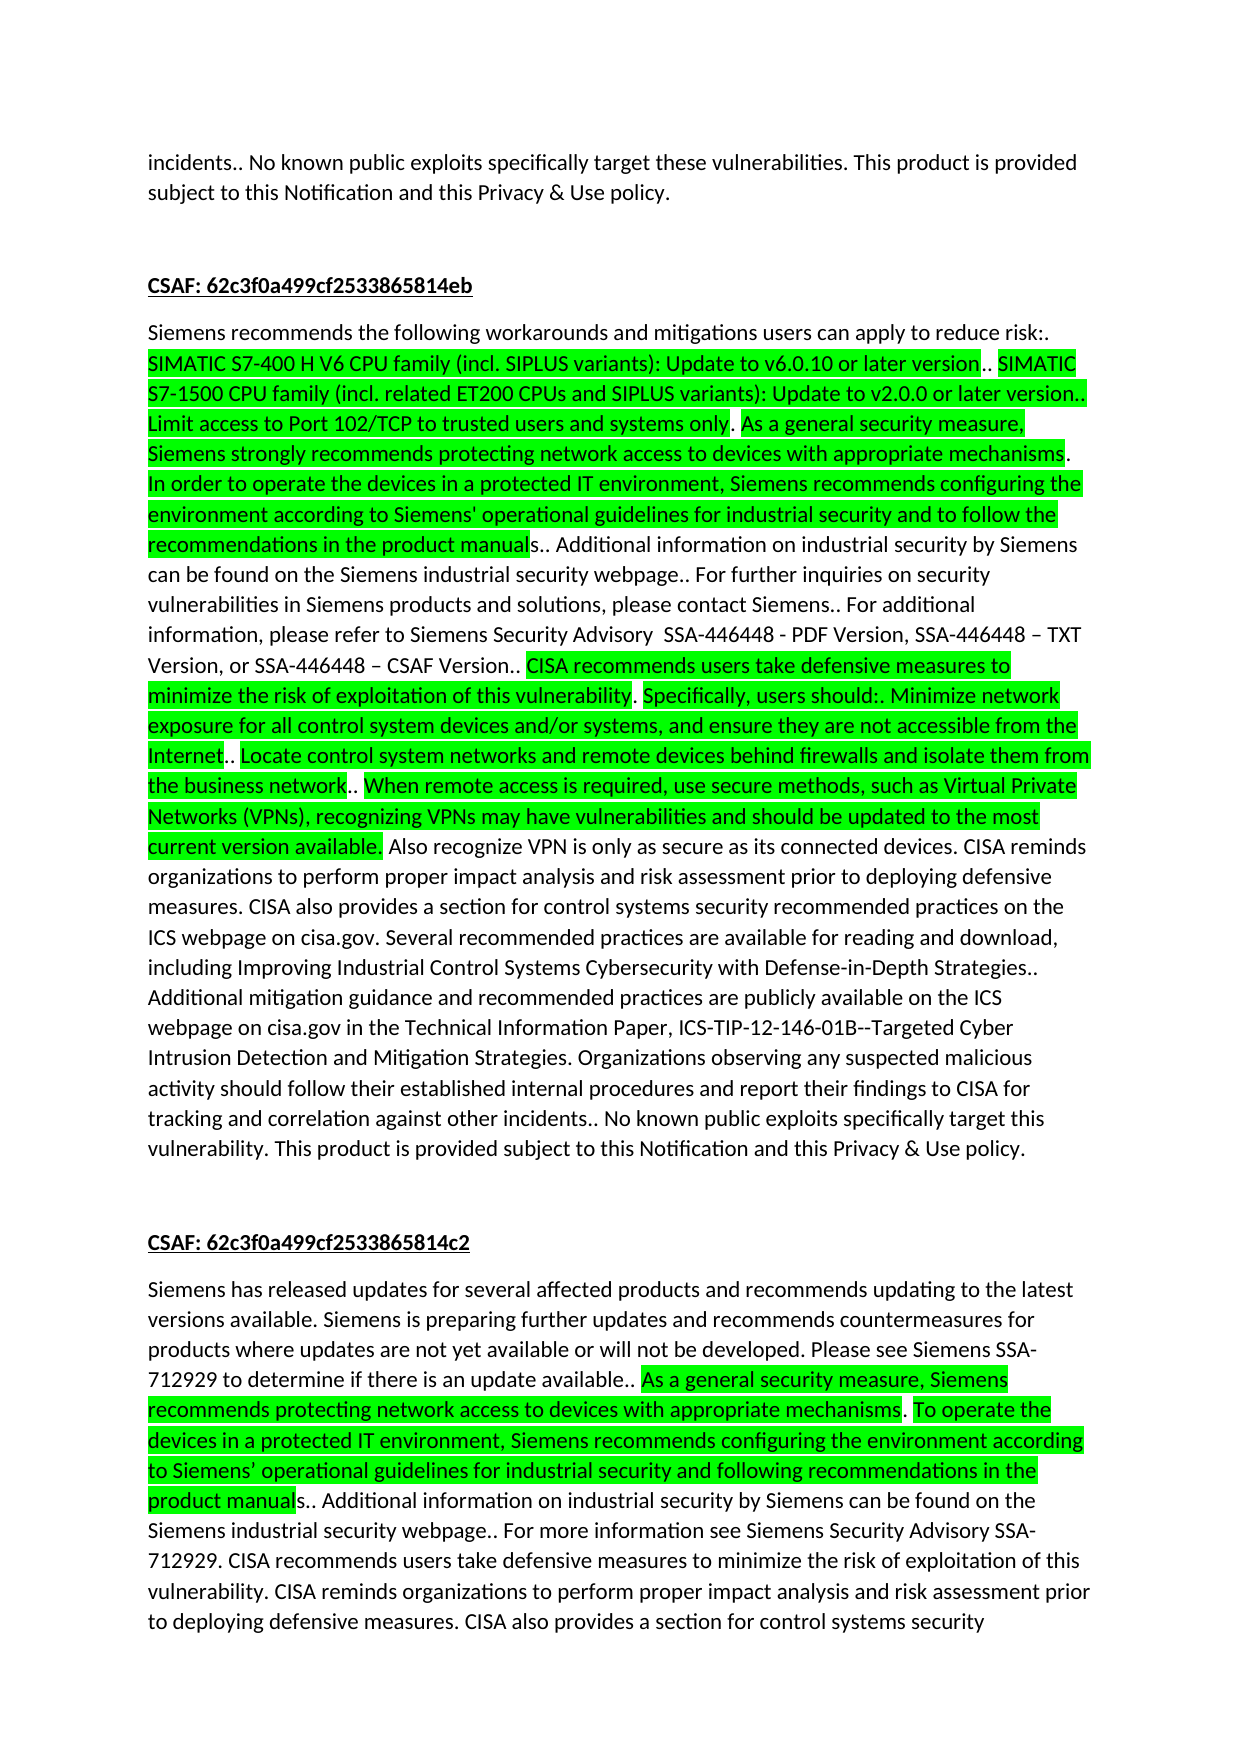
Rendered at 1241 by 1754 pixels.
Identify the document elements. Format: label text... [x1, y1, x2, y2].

text Siemens recommends the following workarounds and mitigations users can apply to reduce risk:. SIMATIC S7-400 H V6 CPU family (incl. SIPLUS variants): Update to v6.0.10 or later version.. SIMATIC S7-1500 CPU family (incl. related ET200 CPUs and SIPLUS variants): Update to v2.0.0 or later version.. Limit access to Port 102/TCP to trusted users and systems only. As a general security measure, Siemens strongly recommends protecting network access to devices with appropriate mechanisms. In order to operate the devices in a protected IT environment, Siemens recommends configuring the environment according to Siemens' operational guidelines for industrial security and to follow the recommendations in the product manuals.. Additional information on industrial security by Siemens can be found on the Siemens industrial security webpage.. For further inquiries on security vulnerabilities in Siemens products and solutions, please contact Siemens.. For additional information, please refer to Siemens Security Advisory SSA-446448 - PDF Version, SSA-446448 – TXT Version, or SSA-446448 – CSAF Version.. CISA recommends users take defensive measures to minimize the risk of exploitation of this vulnerability. Specifically, users should:. Minimize network exposure for all control system devices and/or systems, and ensure they are not accessible from the Internet.. Locate control system networks and remote devices behind firewalls and isolate them from the business network.. When remote access is required, use secure methods, such as Virtual Private Networks (VPNs), recognizing VPNs may have vulnerabilities and should be updated to the most current version available. Also recognize VPN is only as secure as its connected devices. CISA reminds organizations to perform proper impact analysis and risk assessment prior to deploying defensive measures. CISA also provides a section for control systems security recommended practices on the ICS webpage on cisa.gov. Several recommended practices are available for reading and download, including Improving Industrial Control Systems Cybersecurity with Defense-in-Depth Strategies.. Additional mitigation guidance and recommended practices are publicly available on the ICS webpage on cisa.gov in the Technical Information Paper, ICS-TIP-12-146-01B--Targeted Cyber Intrusion Detection and Mitigation Strategies. Organizations observing any suspected malicious activity should follow their established internal procedures and report their findings to CISA for tracking and correlation against other incidents.. No known public exploits specifically target this vulnerability. This product is provided subject to this Notification and this Privacy & Use policy. [148, 318, 1093, 1162]
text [148, 1275, 1093, 1635]
text CSAF: 62c3f0a499cf2533865814eb [148, 272, 1093, 299]
text CSAF: 62c3f0a499cf2533865814c2 [148, 1228, 1093, 1256]
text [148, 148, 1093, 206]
